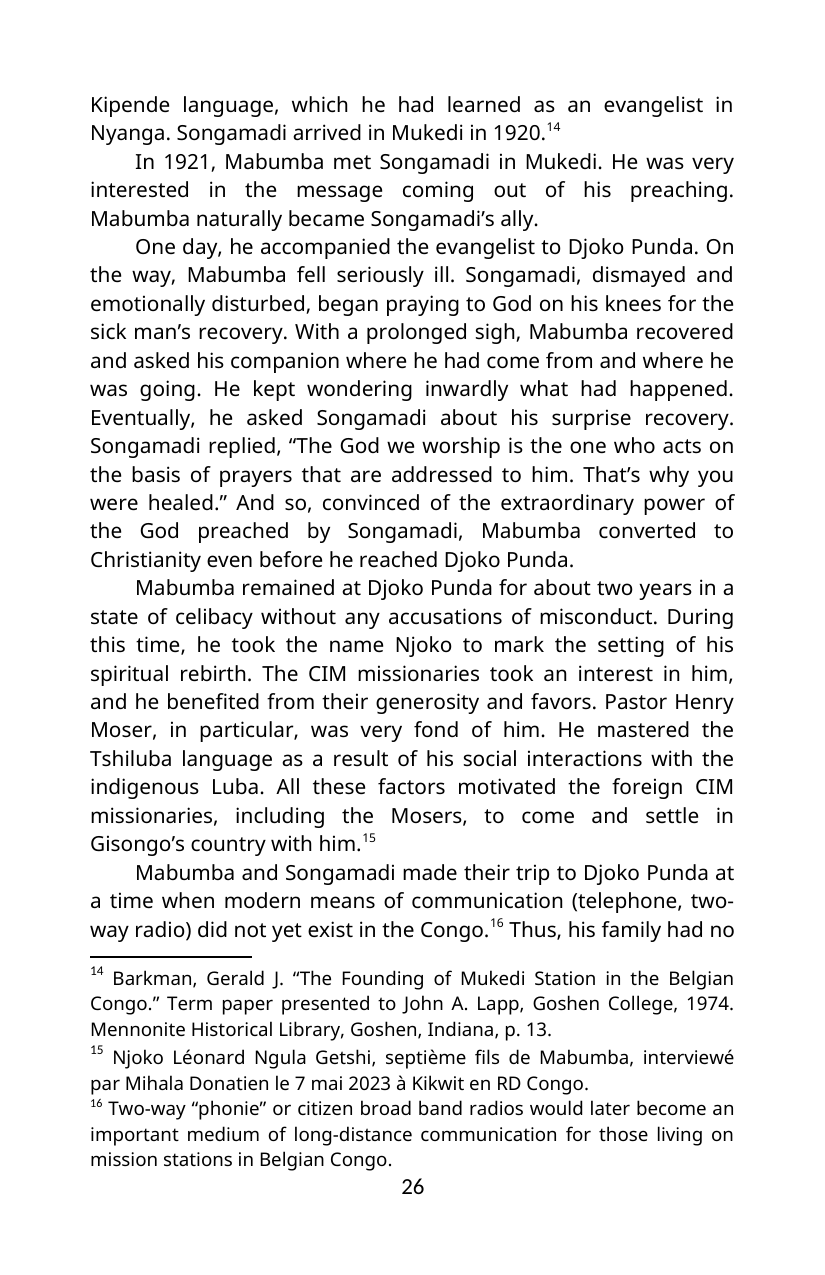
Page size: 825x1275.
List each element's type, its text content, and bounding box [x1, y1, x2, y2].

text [90, 858, 735, 943]
text One day, he accompanied the evangelist to Djoko Punda. On the way, Mabumba fell seriously ill. Songamadi, dismayed and emotionally disturbed, began praying to God on his knees for the sick man’s recovery. With a prolonged sigh, Mabumba recovered and asked his companion where he had come from and where he was going. He kept wondering inwardly what had happened. Eventually, he asked Songamadi about his surprise recovery. Songamadi replied, “The God we worship is the one who acts on the basis of prayers that are addressed to him. That’s why you were healed.” And so, convinced of the extraordinary power of the God preached by Songamadi, Mabumba converted to Christianity even before he reached Djoko Punda. [90, 232, 735, 573]
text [90, 90, 735, 147]
text Mabumba remained at Djoko Punda for about two years in a state of celibacy without any accusations of misconduct. During this time, he took the name Njoko to mark the setting of his spiritual rebirth. The CIM missionaries took an interest in him, and he benefited from their generosity and favors. Pastor Henry Moser, in particular, was very fond of him. He mastered the Tshiluba language as a result of his social interactions with the indigenous Luba. All these factors motivated the foreign CIM missionaries, including the Mosers, to come and settle in Gisongo’s country with him. [90, 573, 735, 858]
text In 1921, Mabumba met Songamadi in Mukedi. He was very interested in the message coming out of his preaching. Mabumba naturally became Songamadi’s ally. [90, 147, 735, 232]
